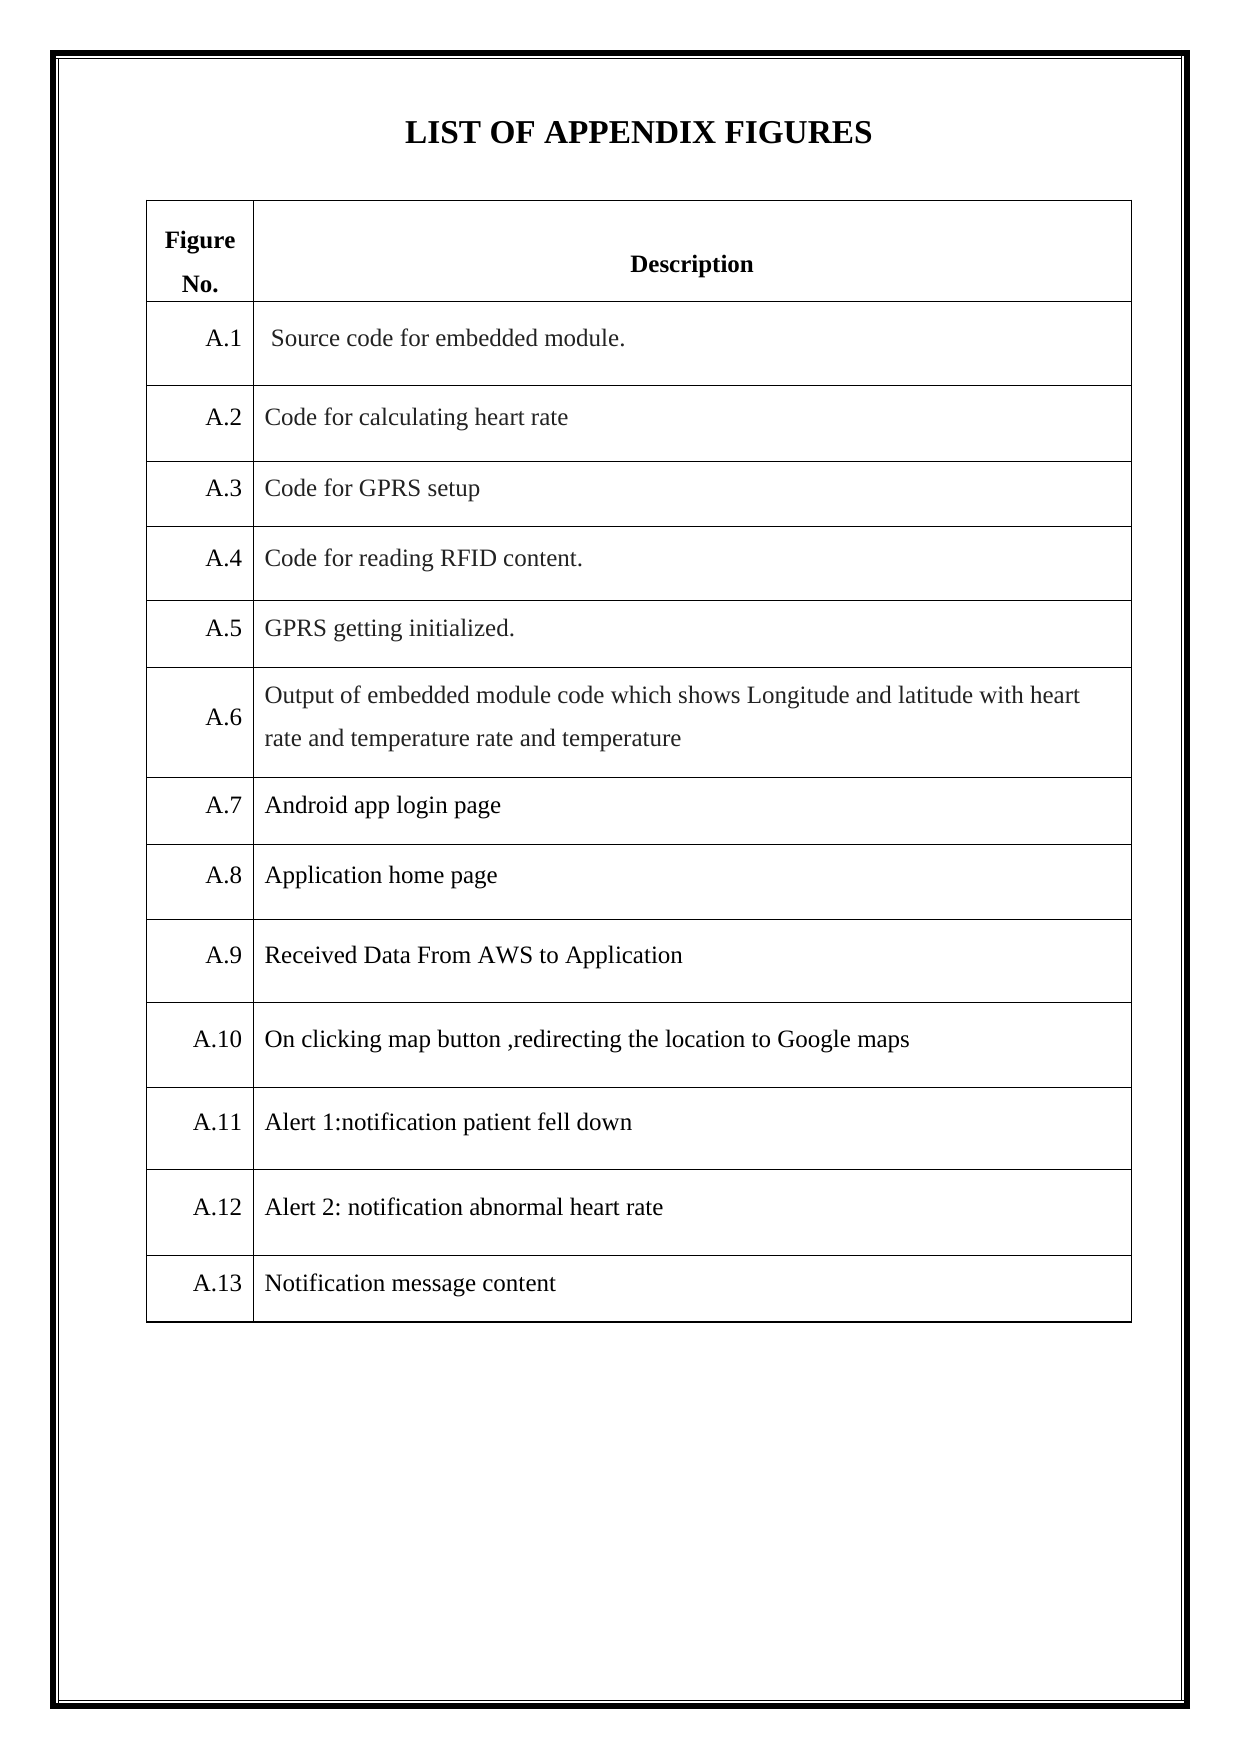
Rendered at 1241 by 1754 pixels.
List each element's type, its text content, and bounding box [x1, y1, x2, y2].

table_cell A.11 [147, 1088, 253, 1169]
table_cell A.6 [147, 668, 253, 777]
table_header Figure No. [147, 201, 253, 301]
table_cell A.12 [147, 1170, 253, 1255]
table_cell Alert 2: notification abnormal heart rate [254, 1170, 1131, 1255]
table_cell Source code for embedded module. [254, 302, 1131, 385]
table_cell A.10 [147, 1003, 253, 1087]
table_cell A.3 [147, 462, 253, 526]
table_cell A.2 [147, 386, 253, 461]
table_cell Code for GPRS setup [254, 462, 1131, 526]
table_cell Received Data From AWS to Application [254, 920, 1131, 1002]
table_cell A.4 [147, 527, 253, 600]
table_cell A.1 [147, 302, 253, 385]
table_cell Notification message content [254, 1256, 1131, 1321]
table_cell Output of embedded module code which shows Longitude and latitude with heart rate and temperature rate and temperature [254, 668, 1131, 777]
table_cell Android app login page [254, 778, 1131, 843]
table_cell A.13 [147, 1256, 253, 1321]
table_cell A.5 [147, 601, 253, 667]
table_cell A.7 [147, 778, 253, 843]
table_cell Code for calculating heart rate [254, 386, 1131, 461]
table_cell A.8 [147, 845, 253, 919]
table_cell Alert 1:notification patient fell down [254, 1088, 1131, 1169]
table_cell GPRS getting initialized. [254, 601, 1131, 667]
table_cell On clicking map button ,redirecting the location to Google maps [254, 1003, 1131, 1087]
table_cell Application home page [254, 845, 1131, 919]
text LIST OF APPENDIX FIGURES [187, 112, 1090, 151]
table_header Description [254, 201, 1131, 301]
table_cell Code for reading RFID content. [254, 527, 1131, 600]
table_cell A.9 [147, 920, 253, 1002]
